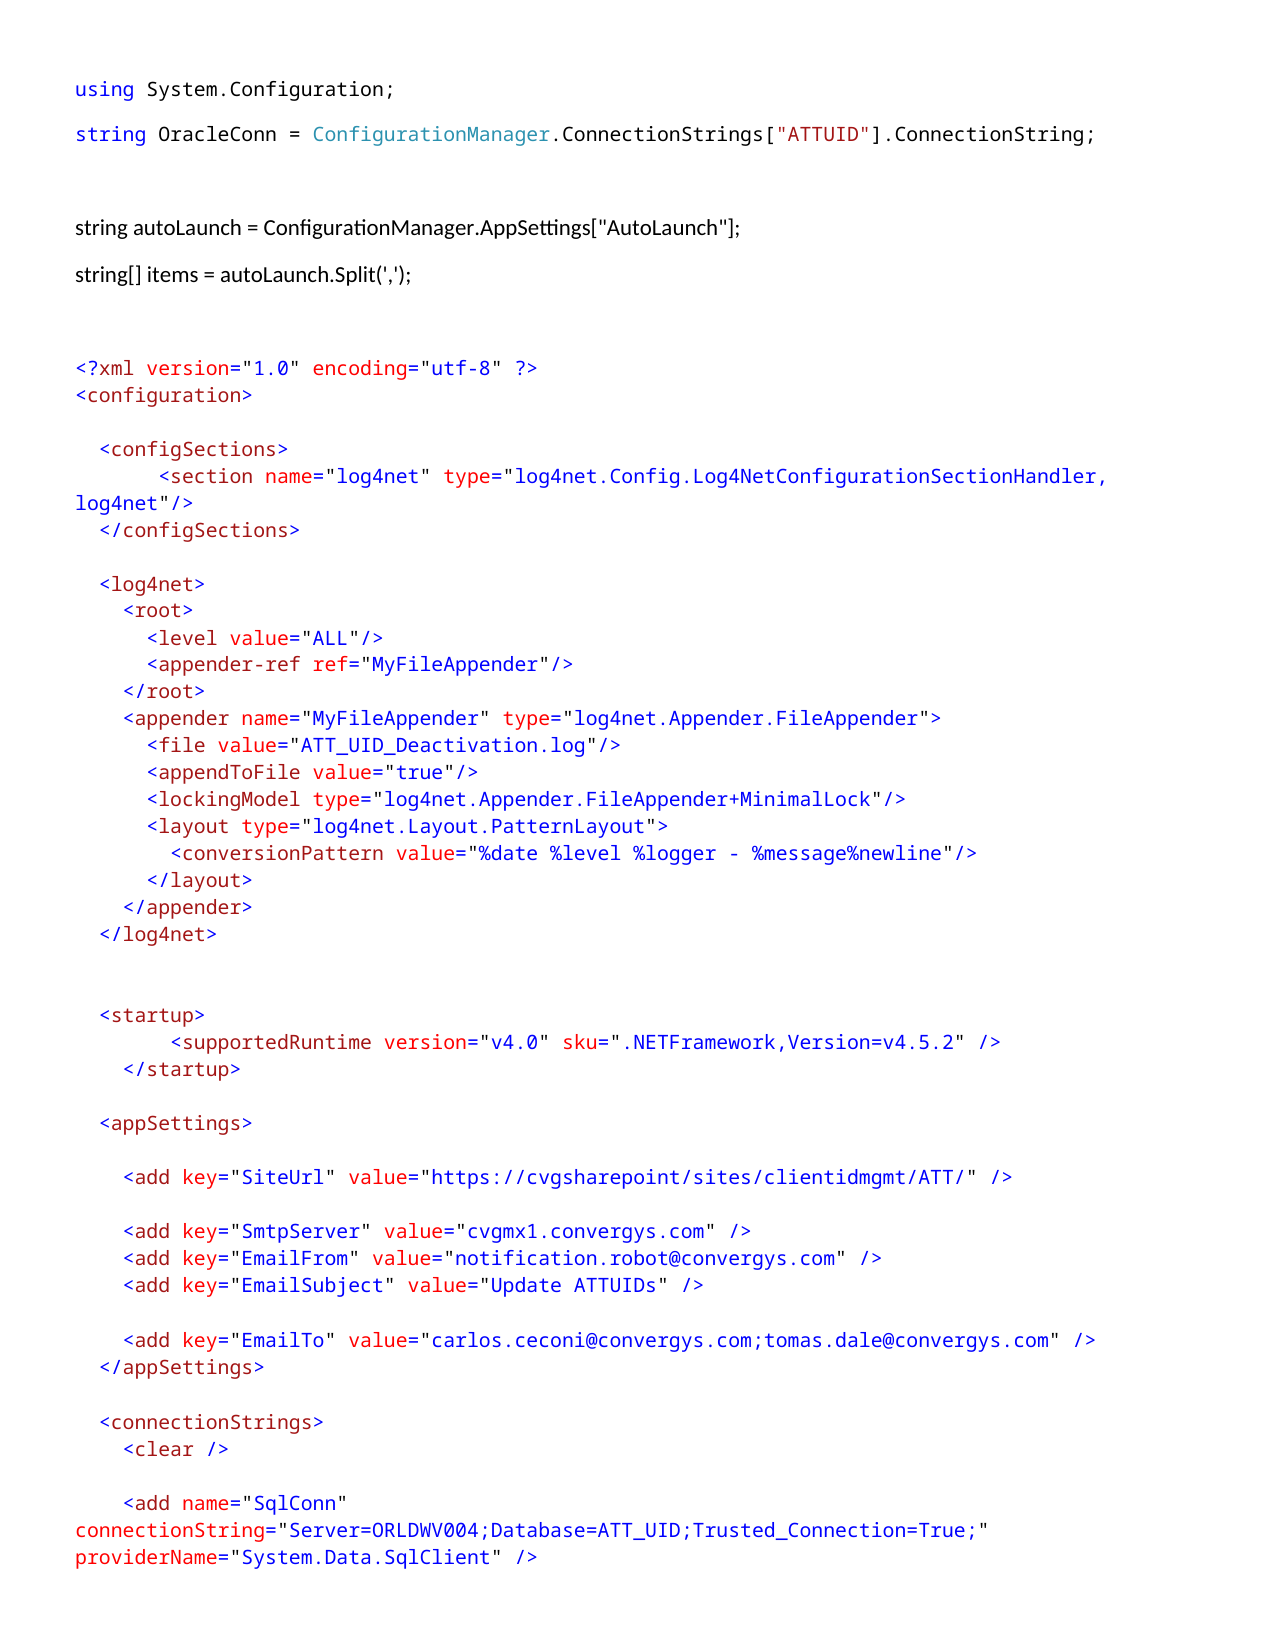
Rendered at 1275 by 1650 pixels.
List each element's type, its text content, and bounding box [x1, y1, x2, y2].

text <file value="ATT_UID_Deactivation.log"/> [75, 732, 1200, 759]
text <?xml version="1.0" encoding="utf-8" ?> [75, 354, 1200, 381]
text <conversionPattern value="%date %level %logger - %message%newline"/> [75, 839, 1200, 867]
text </startup> [75, 1055, 1200, 1082]
text <configuration> [75, 381, 1200, 408]
text <clear /> [75, 1435, 1200, 1462]
text <appendToFile value="true"/> [75, 759, 1200, 786]
text <add key="SmtpServer" value="cvgmx1.convergys.com" /> [75, 1217, 1200, 1244]
text <appSettings> [75, 1109, 1200, 1136]
text <level value="ALL"/> [75, 624, 1200, 651]
text <configSections> [75, 435, 1200, 462]
text string OracleConn = ConfigurationManager.ConnectionStrings["ATTUID"].ConnectionString; [75, 121, 1200, 148]
text <add key="EmailFrom" value="notification.robot@convergys.com" /> [75, 1244, 1200, 1271]
text </log4net> [75, 921, 1200, 947]
text <add key="EmailTo" value="carlos.ceconi@convergys.com;tomas.dale@convergys.com" /> [75, 1326, 1200, 1353]
text string autoLaunch = ConfigurationManager.AppSettings["AutoLaunch"]; [75, 213, 1200, 241]
text <log4net> [75, 570, 1200, 597]
text <lockingModel type="log4net.Appender.FileAppender+MinimalLock"/> [75, 786, 1200, 813]
text </appSettings> [75, 1353, 1200, 1380]
text </appender> [75, 893, 1200, 921]
text <add key="EmailSubject" value="Update ATTUIDs" /> [75, 1271, 1200, 1298]
text <appender-ref ref="MyFileAppender"/> [75, 651, 1200, 678]
text <section name="log4net" type="log4net.Config.Log4NetConfigurationSectionHandler, log4net"/> [75, 462, 1200, 516]
text <layout type="log4net.Layout.PatternLayout"> [75, 813, 1200, 839]
text <add key="SiteUrl" value="https://cvgsharepoint/sites/clientidmgmt/ATT/" /> [75, 1163, 1200, 1190]
text </root> [75, 678, 1200, 705]
text <connectionStrings> [75, 1408, 1200, 1435]
text </layout> [75, 867, 1200, 893]
text <supportedRuntime version="v4.0" sku=".NETFramework,Version=v4.5.2" /> [75, 1028, 1200, 1055]
text string[] items = autoLaunch.Split(','); [75, 260, 1200, 288]
text <startup> [75, 1001, 1200, 1028]
text using System.Configuration; [75, 75, 1200, 102]
text <root> [75, 597, 1200, 624]
text <add name="SqlConn" connectionString="Server=ORLDWV004;Database=ATT_UID;Trusted_Connection=True;" providerName="System.Data.SqlClient" /> [75, 1489, 1200, 1570]
text </configSections> [75, 516, 1200, 543]
text <appender name="MyFileAppender" type="log4net.Appender.FileAppender"> [75, 705, 1200, 732]
